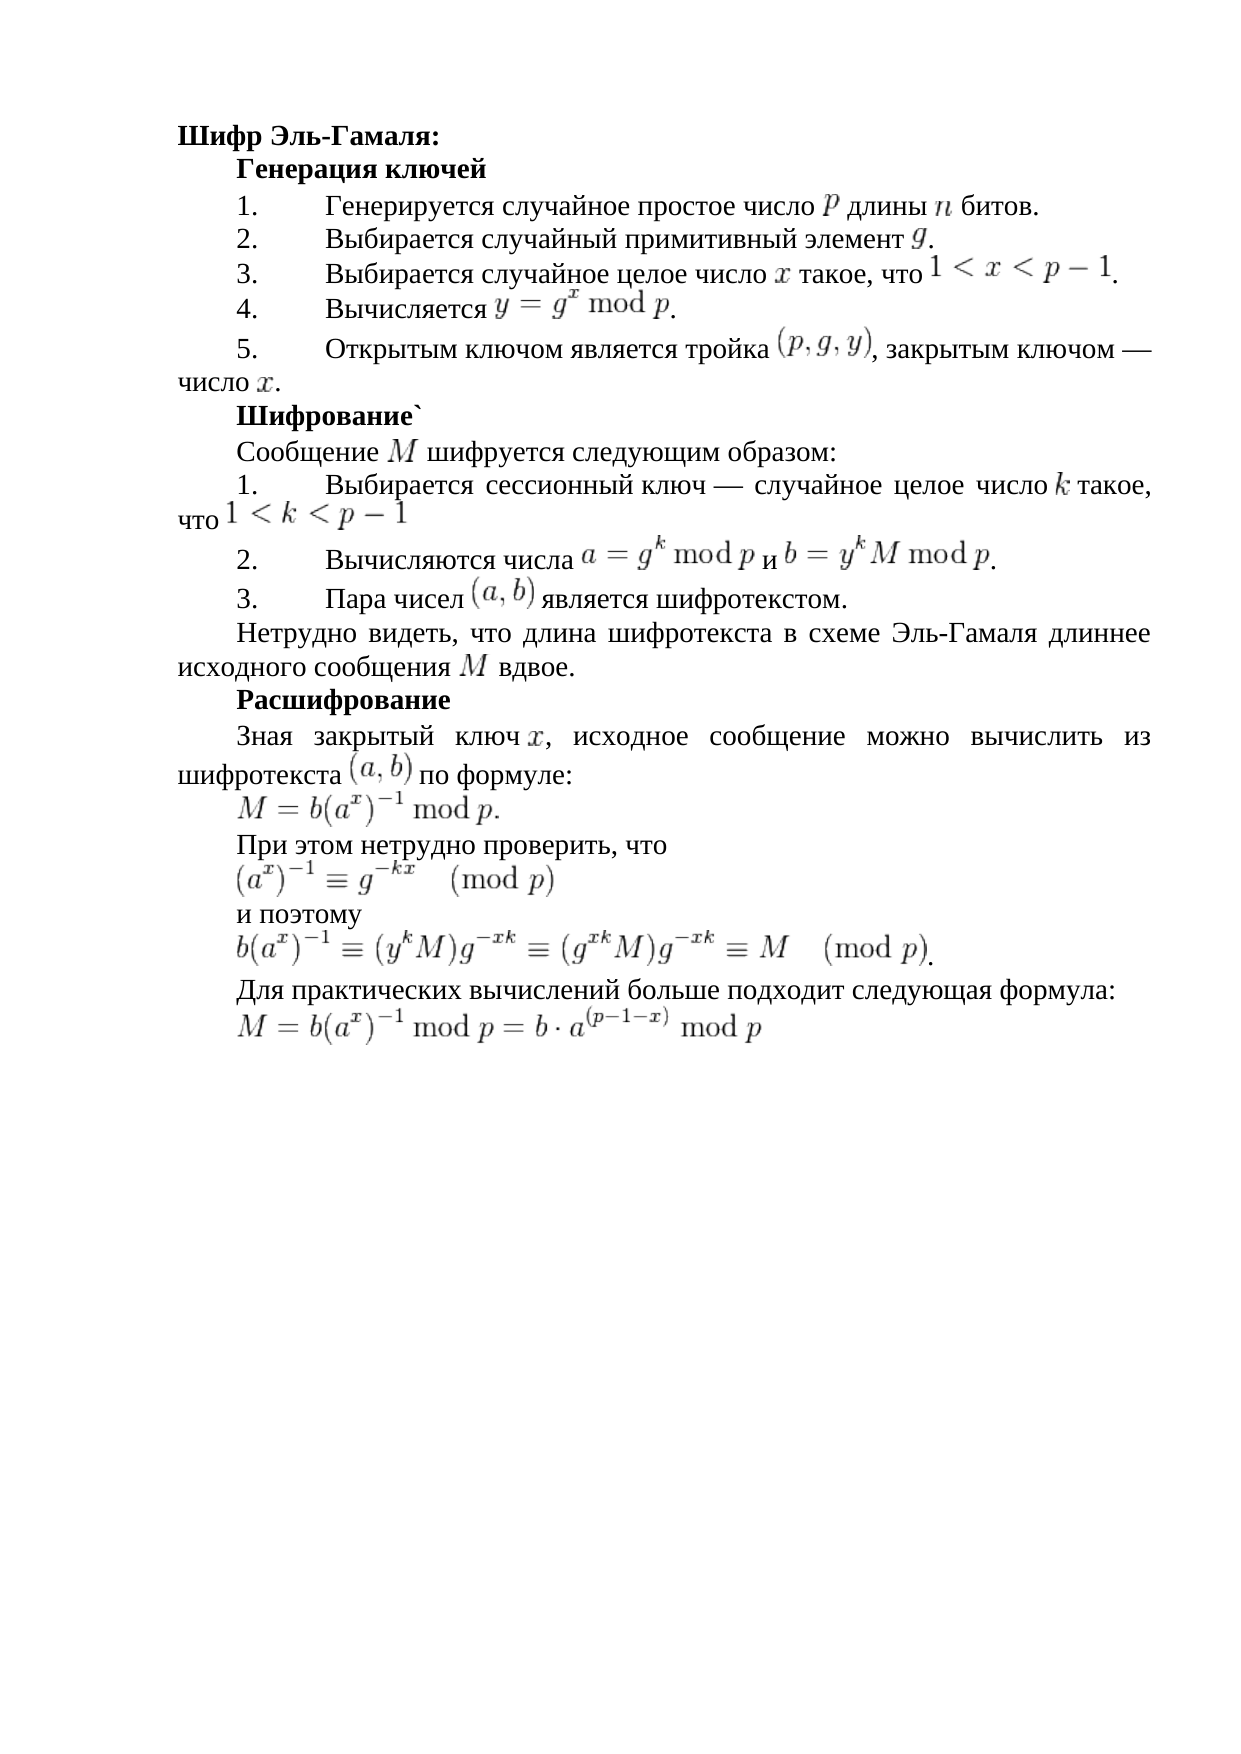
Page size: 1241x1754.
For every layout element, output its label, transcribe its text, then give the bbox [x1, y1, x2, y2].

list Выбирается случайный примитивный элемент . [177, 221, 1152, 255]
picture [471, 576, 534, 609]
picture [1055, 472, 1070, 495]
text Нетрудно видеть, что длина шифротекста в схеме Эль-Гамаля длиннее исходного сообщения вдвое. [177, 615, 1152, 682]
picture [458, 654, 491, 676]
list Генерируется случайное простое число длины битов. [177, 188, 1152, 221]
picture [911, 228, 928, 249]
picture [581, 535, 755, 570]
text Сообщение шифруется следующим образом: [177, 434, 1152, 467]
list Пара чисел является шифротекстом. [177, 576, 1152, 615]
picture [236, 791, 499, 827]
picture [934, 201, 954, 216]
list Вычисляется . [177, 289, 1152, 325]
subtitle Шифрование` [177, 398, 1152, 431]
picture [236, 860, 554, 897]
subtitle Расшифрование [177, 682, 1152, 716]
picture [349, 751, 412, 785]
picture [784, 535, 990, 570]
picture [777, 325, 872, 358]
picture [236, 1005, 762, 1045]
list Открытым ключом является тройка , закрытым ключом — число . [177, 325, 1152, 398]
picture [494, 289, 670, 319]
text и поэтому [177, 896, 1152, 930]
picture [386, 439, 420, 462]
picture [226, 501, 408, 530]
subtitle Генерация ключей [177, 152, 1152, 185]
text При этом нетрудно проверить, что [177, 827, 1152, 860]
picture [256, 377, 274, 392]
list Выбирается сессионный ключ — случайное целое число такое, что [177, 467, 1152, 535]
picture [236, 930, 927, 966]
text Шифр Эль-Гамаля: [177, 118, 1152, 152]
picture [822, 194, 840, 216]
picture [527, 731, 545, 746]
text Зная закрытый ключ , исходное сообщение можно вычислить из шифротекста по формуле: [177, 718, 1152, 791]
picture [774, 268, 792, 283]
list Выбирается случайное целое число такое, что . [177, 255, 1152, 289]
picture [930, 255, 1112, 283]
text Для практических вычислений больше подходит следующая формула: [177, 972, 1152, 1006]
